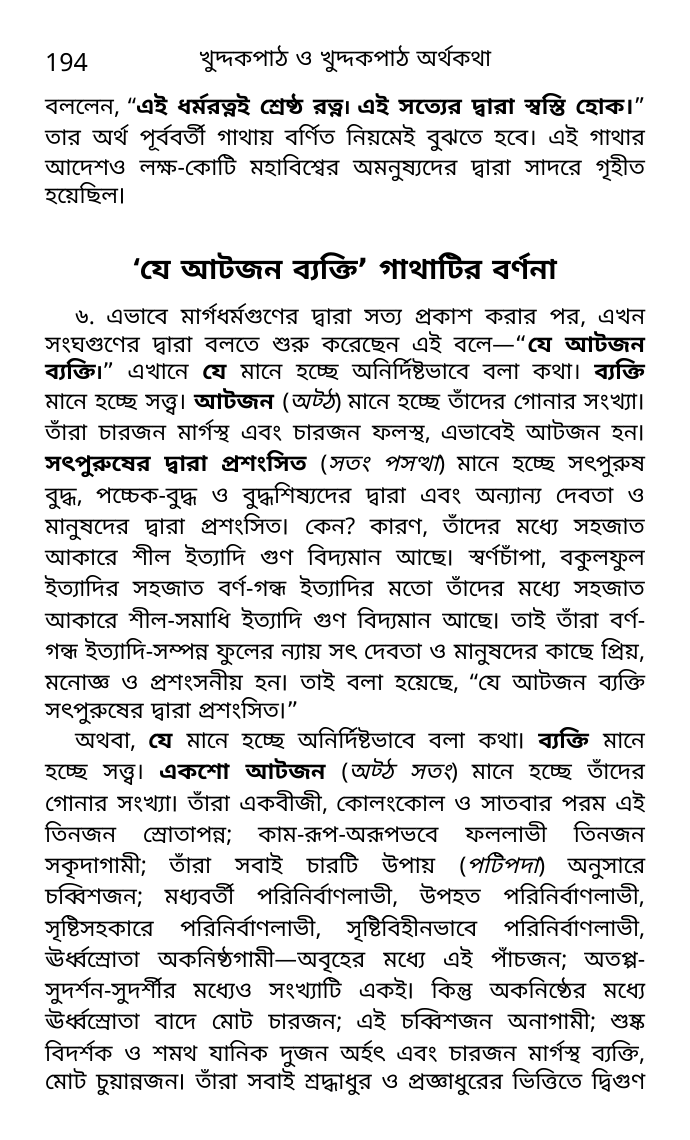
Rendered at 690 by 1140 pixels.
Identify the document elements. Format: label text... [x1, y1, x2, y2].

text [45, 724, 645, 1094]
subtitle ‘যে আটজন ব্যক্তি’ গাথাটির বর্ণনা [45, 248, 645, 288]
text ৬. এভাবে মার্গধর্মগুণের দ্বারা সত্য প্রকাশ করার পর, এখন সংঘগুণের দ্বারা বলতে শুরু করেছেন এই বলে—“যে আটজন ব্যক্তি।” এখানে যে মানে হচ্ছে অনির্দিষ্টভাবে বলা কথা। ব্যক্তি মানে হচ্ছে সত্ত্ব। আটজন (অট্ঠ) মানে হচ্ছে তাঁদের গোনার সংখ্যা। তাঁরা চারজন মার্গস্থ এবং চারজন ফলস্থ, এভাবেই আটজন হন। সৎপুরুষের দ্বারা প্রশংসিত (সতং পসত্থা) মানে হচ্ছে সৎপুরুষ বুদ্ধ, পচ্চেক-বুদ্ধ ও বুদ্ধশিষ্যদের দ্বারা এবং অন্যান্য দেবতা ও মানুষদের দ্বারা প্রশংসিত। কেন? কারণ, তাঁদের মধ্যে সহজাত আকারে শীল ইত্যাদি গুণ বিদ্যমান আছে। স্বর্ণচাঁপা, বকুলফুল ইত্যাদির সহজাত বর্ণ-গন্ধ ইত্যাদির মতো তাঁদের মধ্যে সহজাত আকারে শীল-সমাধি ইত্যাদি গুণ বিদ্যমান আছে। তাই তাঁরা বর্ণ-গন্ধ ইত্যাদি-সম্পন্ন ফুলের ন্যায় সৎ দেবতা ও মানুষদের কাছে প্রিয়, মনোজ্ঞ ও প্রশংসনীয় হন। তাই বলা হয়েছে, “যে আটজন ব্যক্তি সৎপুরুষের দ্বারা প্রশংসিত।” [45, 300, 645, 724]
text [45, 90, 645, 208]
